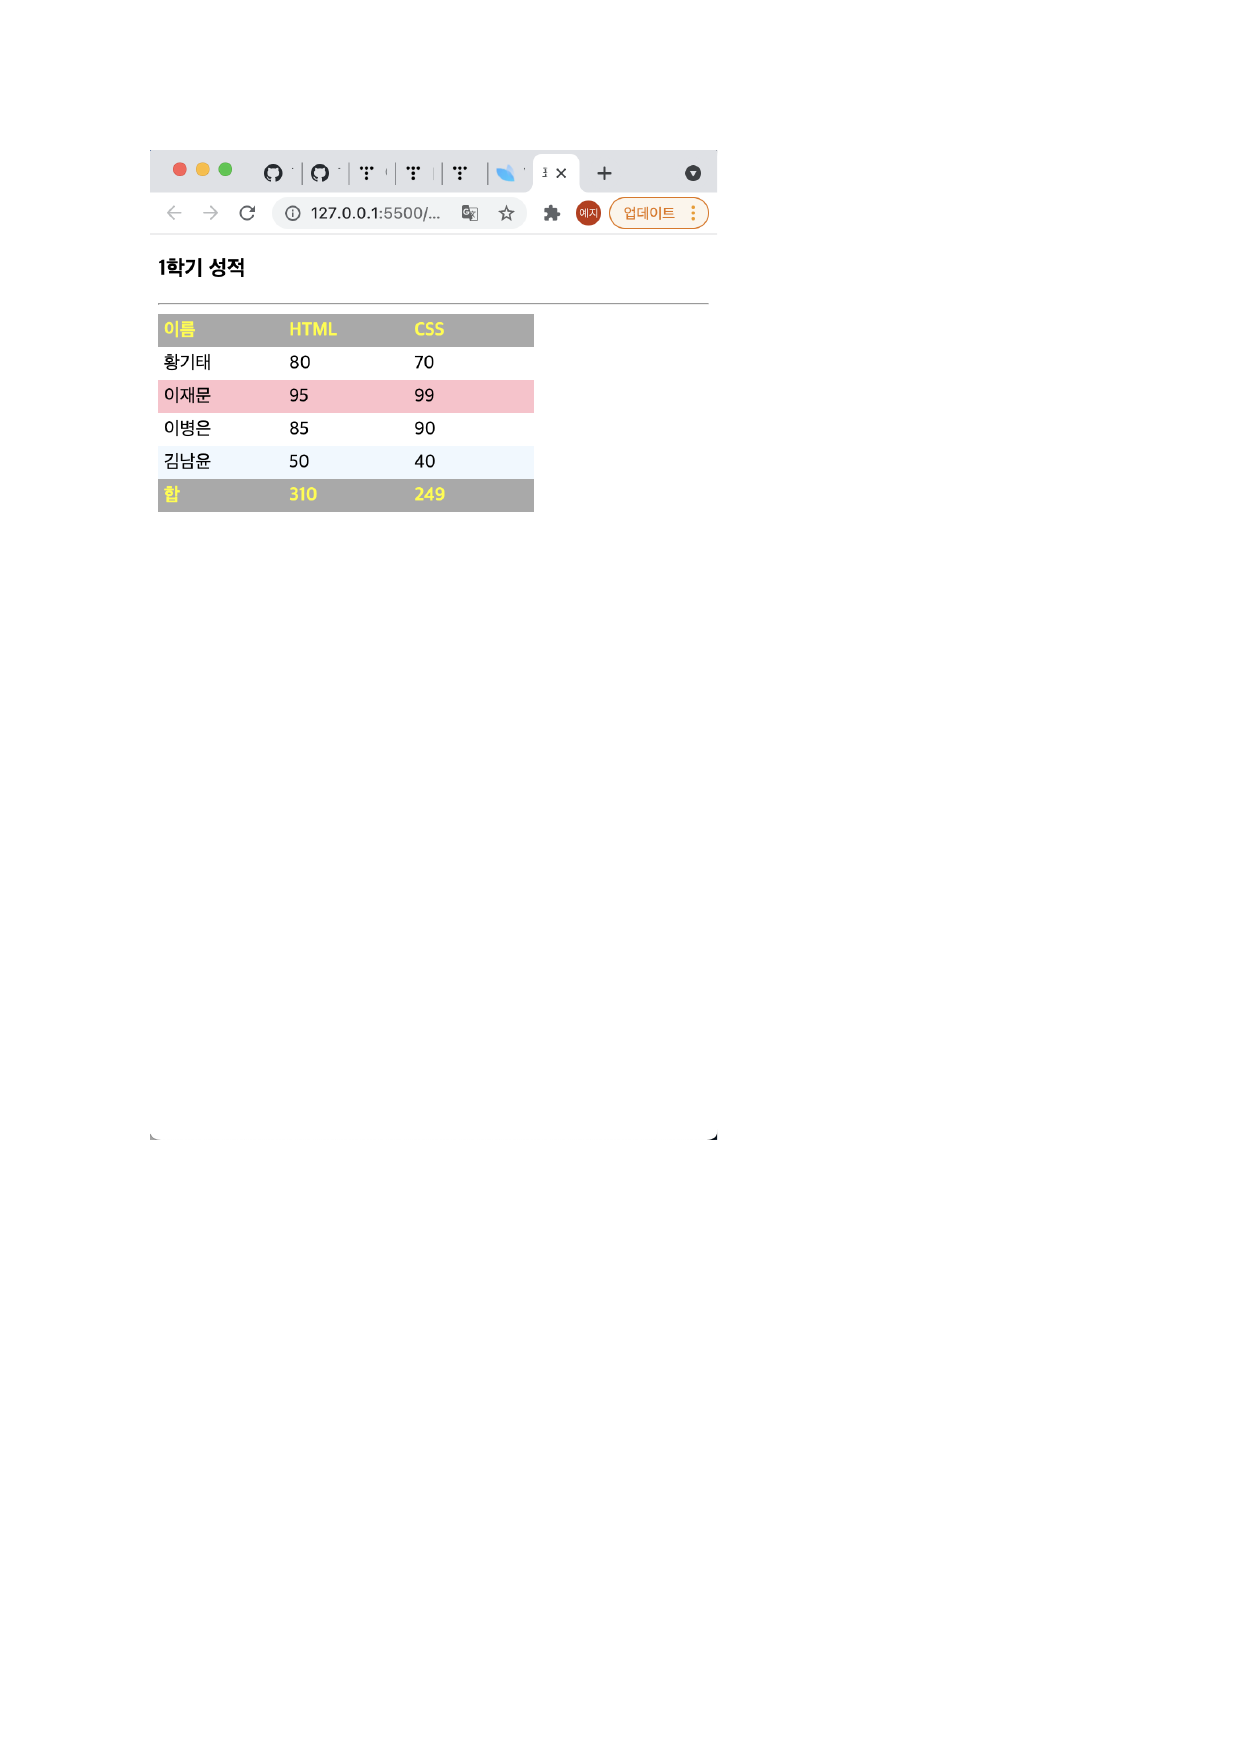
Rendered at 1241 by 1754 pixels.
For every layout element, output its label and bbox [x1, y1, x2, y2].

picture [150, 150, 718, 1140]
